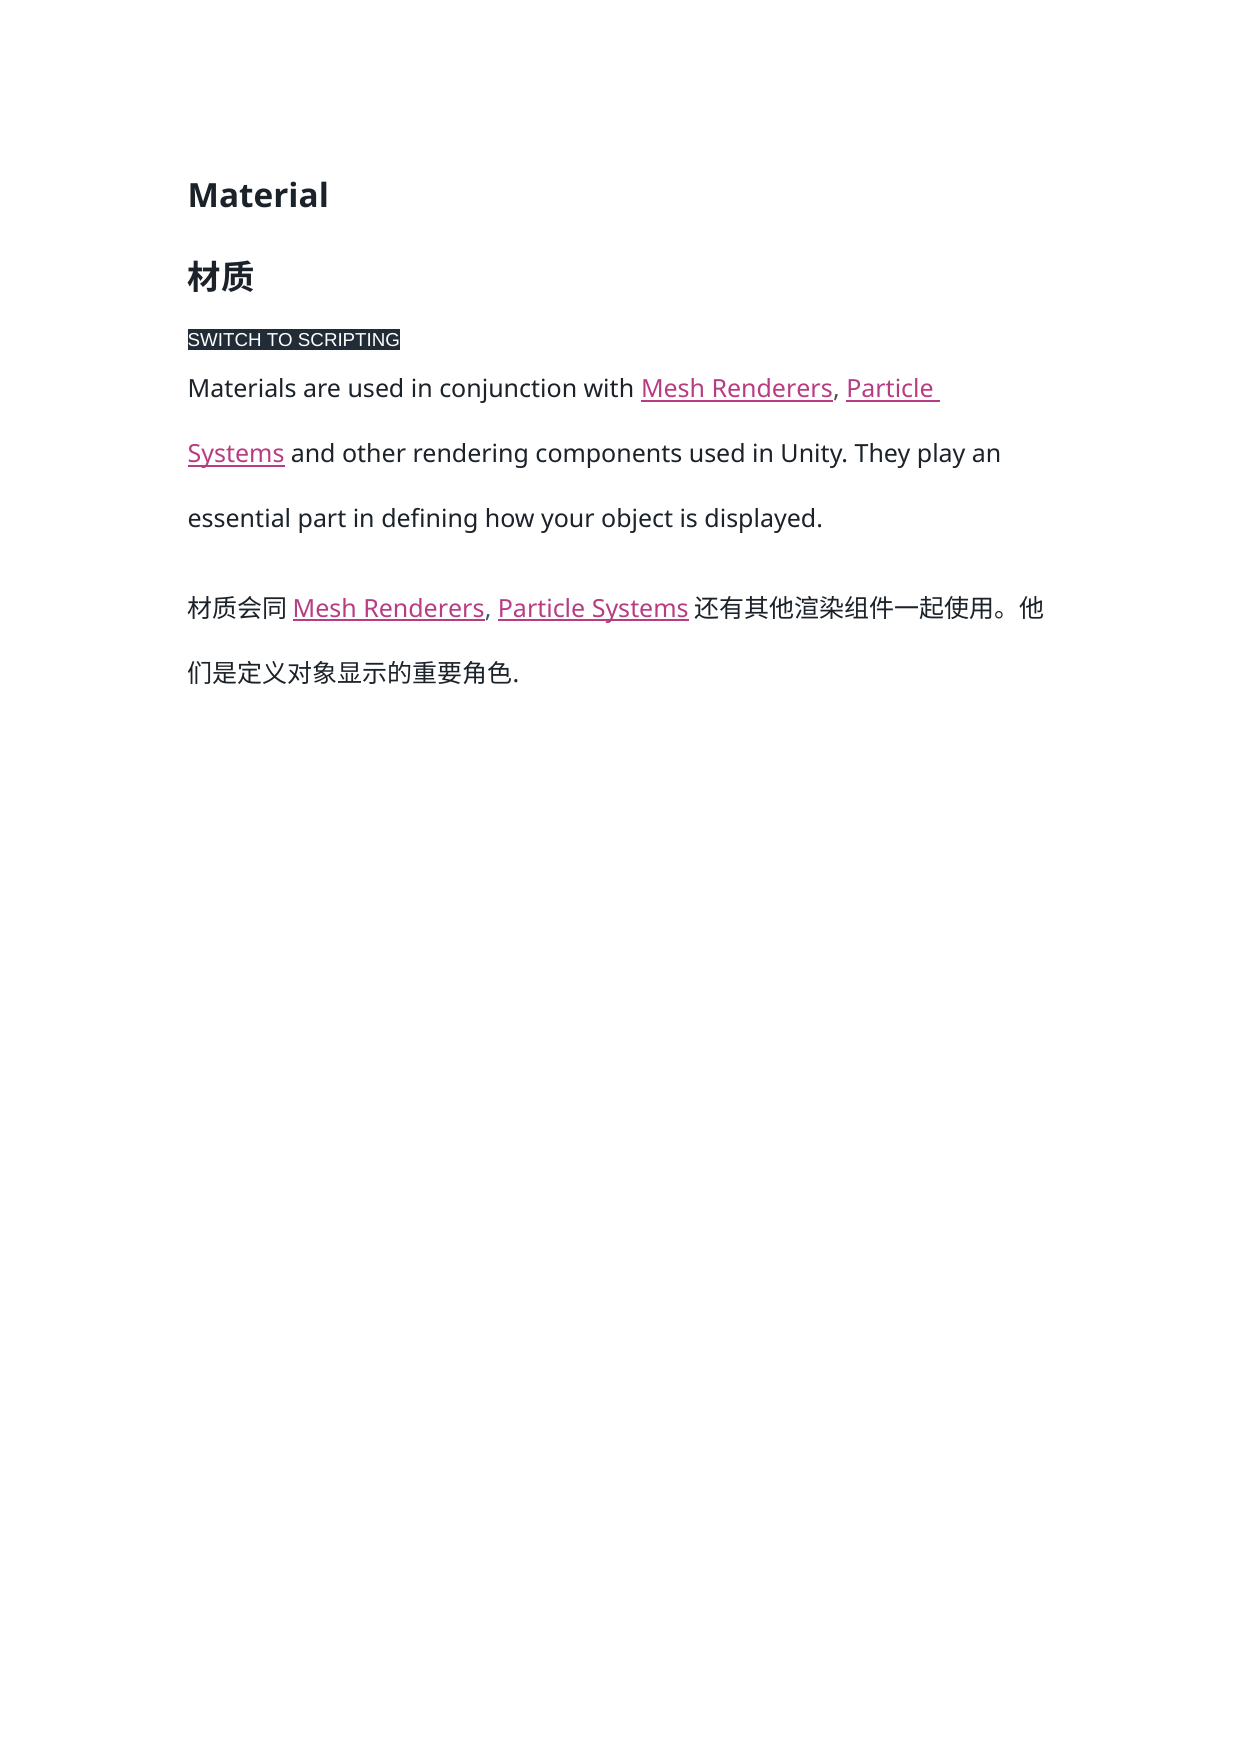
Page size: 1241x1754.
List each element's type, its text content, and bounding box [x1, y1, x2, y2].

text 材质会同Mesh Renderers, Particle Systems 还有其他渲染组件一起使用。他们是定义对象显示的重要角色. [187, 574, 1053, 704]
text 材质 [187, 243, 1053, 308]
text SWITCH TO SCRIPTING [187, 323, 1053, 356]
text Material [187, 162, 1053, 227]
text Materials are used in conjunction with Mesh Renderers, Particle Systems and other rendering components used in Unity. They play an essential part in defining how your object is displayed. [187, 356, 1053, 551]
